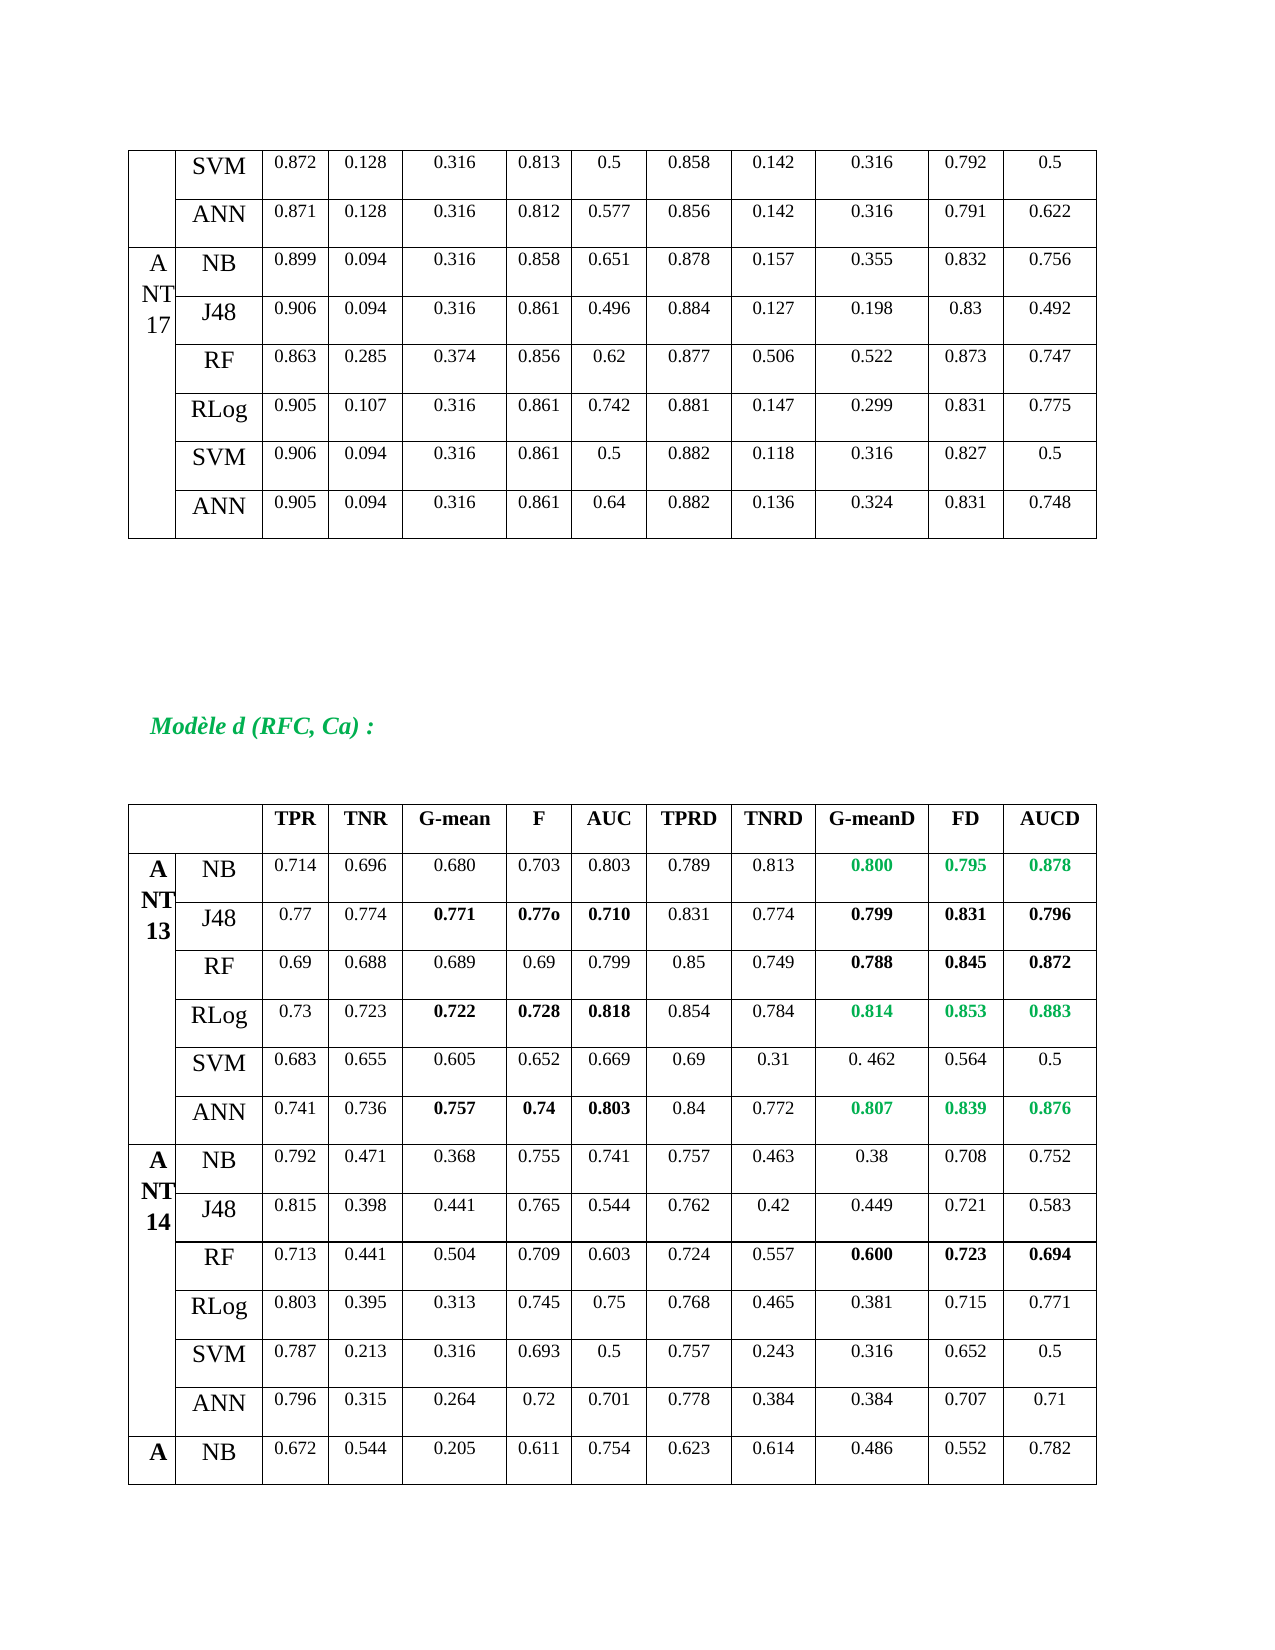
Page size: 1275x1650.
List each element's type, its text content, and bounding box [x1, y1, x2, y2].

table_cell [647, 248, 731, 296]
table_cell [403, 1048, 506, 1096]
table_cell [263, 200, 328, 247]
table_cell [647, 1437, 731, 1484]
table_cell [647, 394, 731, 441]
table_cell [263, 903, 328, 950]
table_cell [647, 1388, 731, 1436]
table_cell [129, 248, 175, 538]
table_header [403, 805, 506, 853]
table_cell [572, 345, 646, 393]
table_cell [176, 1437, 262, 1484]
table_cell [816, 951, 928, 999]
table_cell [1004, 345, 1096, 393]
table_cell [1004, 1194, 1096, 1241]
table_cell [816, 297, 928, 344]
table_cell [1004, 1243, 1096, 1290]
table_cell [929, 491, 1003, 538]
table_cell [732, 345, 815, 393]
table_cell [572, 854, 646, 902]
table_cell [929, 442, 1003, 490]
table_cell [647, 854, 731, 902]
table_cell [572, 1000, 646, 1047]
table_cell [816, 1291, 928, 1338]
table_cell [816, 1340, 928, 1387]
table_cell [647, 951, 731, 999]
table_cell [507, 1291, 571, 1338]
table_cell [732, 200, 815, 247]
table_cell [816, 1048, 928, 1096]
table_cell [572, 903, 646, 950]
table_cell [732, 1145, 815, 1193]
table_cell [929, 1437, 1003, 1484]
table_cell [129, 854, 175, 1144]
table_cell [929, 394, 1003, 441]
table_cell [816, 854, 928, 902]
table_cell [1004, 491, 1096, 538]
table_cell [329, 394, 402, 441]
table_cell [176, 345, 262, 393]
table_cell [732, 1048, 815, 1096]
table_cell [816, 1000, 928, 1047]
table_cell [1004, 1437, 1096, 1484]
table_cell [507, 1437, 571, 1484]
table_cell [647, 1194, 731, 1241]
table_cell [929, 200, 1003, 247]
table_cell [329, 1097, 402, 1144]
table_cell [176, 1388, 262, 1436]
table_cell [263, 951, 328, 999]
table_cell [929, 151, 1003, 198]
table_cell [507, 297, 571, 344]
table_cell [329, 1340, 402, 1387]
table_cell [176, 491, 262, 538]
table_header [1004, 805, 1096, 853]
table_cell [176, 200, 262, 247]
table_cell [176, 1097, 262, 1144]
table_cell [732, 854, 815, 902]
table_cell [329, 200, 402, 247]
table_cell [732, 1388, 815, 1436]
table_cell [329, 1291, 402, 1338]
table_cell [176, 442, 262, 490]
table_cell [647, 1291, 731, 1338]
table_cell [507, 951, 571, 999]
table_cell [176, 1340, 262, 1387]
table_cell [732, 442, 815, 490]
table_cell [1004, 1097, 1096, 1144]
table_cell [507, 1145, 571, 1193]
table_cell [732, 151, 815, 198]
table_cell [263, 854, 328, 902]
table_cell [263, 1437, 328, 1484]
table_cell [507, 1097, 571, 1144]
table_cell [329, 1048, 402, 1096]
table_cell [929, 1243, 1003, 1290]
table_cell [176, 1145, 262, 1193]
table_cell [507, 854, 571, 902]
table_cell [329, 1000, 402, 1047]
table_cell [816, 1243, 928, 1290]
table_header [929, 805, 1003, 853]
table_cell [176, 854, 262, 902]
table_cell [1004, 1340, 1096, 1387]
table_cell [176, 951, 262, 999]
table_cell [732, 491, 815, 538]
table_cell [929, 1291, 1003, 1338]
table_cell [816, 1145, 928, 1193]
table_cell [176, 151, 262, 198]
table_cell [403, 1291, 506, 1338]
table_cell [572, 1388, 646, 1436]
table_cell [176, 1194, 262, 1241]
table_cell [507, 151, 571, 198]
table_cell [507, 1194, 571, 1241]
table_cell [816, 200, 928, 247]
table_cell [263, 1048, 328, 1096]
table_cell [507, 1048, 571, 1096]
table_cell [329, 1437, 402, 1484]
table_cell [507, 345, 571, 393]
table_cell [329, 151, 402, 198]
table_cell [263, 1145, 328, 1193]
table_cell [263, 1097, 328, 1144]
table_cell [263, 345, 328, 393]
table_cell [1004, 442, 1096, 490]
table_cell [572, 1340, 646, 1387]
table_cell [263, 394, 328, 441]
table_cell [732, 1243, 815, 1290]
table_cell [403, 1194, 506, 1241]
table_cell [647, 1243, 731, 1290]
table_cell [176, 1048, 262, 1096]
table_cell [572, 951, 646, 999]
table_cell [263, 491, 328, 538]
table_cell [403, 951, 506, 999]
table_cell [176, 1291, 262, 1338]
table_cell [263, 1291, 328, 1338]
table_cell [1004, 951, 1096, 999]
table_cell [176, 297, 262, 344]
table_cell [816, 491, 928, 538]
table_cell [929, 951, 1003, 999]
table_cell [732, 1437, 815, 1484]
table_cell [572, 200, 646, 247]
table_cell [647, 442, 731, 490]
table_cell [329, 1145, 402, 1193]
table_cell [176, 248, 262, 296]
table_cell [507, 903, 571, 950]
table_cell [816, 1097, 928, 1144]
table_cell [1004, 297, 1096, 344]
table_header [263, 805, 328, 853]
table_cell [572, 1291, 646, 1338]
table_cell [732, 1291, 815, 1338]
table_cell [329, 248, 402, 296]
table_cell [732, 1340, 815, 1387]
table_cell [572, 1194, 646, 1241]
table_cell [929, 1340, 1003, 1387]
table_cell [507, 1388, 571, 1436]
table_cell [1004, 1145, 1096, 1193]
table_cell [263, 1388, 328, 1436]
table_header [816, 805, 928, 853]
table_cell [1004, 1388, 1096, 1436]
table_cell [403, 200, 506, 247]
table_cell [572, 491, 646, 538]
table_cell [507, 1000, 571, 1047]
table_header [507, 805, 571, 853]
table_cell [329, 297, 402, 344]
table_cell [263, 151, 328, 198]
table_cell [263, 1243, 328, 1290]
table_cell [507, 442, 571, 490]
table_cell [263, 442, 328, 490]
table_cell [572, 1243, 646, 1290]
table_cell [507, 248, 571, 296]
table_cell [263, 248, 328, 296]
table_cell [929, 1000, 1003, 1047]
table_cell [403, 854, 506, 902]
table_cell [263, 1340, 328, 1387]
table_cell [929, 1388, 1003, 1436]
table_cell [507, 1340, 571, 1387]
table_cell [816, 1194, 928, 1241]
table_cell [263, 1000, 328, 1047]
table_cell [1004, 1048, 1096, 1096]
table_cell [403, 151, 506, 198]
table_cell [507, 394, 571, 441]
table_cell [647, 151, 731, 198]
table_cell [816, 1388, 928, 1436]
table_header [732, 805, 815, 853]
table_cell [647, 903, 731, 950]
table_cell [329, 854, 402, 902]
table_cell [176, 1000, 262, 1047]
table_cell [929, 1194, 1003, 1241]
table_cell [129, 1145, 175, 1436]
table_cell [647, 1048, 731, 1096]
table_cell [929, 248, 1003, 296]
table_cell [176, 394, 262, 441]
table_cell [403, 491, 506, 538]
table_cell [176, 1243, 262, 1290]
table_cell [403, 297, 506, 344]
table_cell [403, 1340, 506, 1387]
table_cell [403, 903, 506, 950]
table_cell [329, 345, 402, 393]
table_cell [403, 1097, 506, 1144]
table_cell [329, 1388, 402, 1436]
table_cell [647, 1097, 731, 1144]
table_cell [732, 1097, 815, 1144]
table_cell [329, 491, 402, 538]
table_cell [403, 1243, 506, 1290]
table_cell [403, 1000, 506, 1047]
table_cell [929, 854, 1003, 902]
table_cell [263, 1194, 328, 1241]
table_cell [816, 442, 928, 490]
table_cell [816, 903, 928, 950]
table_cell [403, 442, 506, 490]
text Modèle d (RFC, Ca) : [150, 711, 1125, 740]
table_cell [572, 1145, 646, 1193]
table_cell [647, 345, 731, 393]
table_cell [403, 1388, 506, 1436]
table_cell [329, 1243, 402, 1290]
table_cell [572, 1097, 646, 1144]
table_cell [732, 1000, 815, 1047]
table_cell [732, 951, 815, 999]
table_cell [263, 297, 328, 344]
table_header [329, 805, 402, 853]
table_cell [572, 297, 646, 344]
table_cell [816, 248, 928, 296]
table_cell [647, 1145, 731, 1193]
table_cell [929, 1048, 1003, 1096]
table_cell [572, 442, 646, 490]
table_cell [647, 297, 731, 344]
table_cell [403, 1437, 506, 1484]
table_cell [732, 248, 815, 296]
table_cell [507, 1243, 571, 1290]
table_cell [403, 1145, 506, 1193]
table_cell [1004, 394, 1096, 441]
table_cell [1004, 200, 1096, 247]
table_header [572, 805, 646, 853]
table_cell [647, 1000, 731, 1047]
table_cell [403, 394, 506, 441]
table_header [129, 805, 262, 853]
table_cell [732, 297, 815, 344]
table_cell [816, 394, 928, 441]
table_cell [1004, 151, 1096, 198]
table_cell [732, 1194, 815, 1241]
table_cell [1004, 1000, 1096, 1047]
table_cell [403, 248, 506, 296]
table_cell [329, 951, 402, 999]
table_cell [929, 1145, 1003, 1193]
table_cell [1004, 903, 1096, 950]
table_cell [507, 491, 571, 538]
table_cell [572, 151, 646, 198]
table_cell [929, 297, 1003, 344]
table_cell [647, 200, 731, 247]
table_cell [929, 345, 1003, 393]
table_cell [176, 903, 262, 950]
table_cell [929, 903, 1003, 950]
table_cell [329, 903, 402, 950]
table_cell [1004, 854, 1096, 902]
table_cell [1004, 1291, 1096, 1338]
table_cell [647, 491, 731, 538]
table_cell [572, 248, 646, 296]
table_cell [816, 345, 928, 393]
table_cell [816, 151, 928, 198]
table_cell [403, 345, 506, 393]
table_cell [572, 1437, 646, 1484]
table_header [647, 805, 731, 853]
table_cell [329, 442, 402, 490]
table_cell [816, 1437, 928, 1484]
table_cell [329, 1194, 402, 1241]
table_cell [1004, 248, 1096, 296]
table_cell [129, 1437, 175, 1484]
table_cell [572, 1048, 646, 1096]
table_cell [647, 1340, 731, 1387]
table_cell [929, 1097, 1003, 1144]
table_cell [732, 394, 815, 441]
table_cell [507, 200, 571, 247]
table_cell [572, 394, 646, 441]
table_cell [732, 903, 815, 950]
